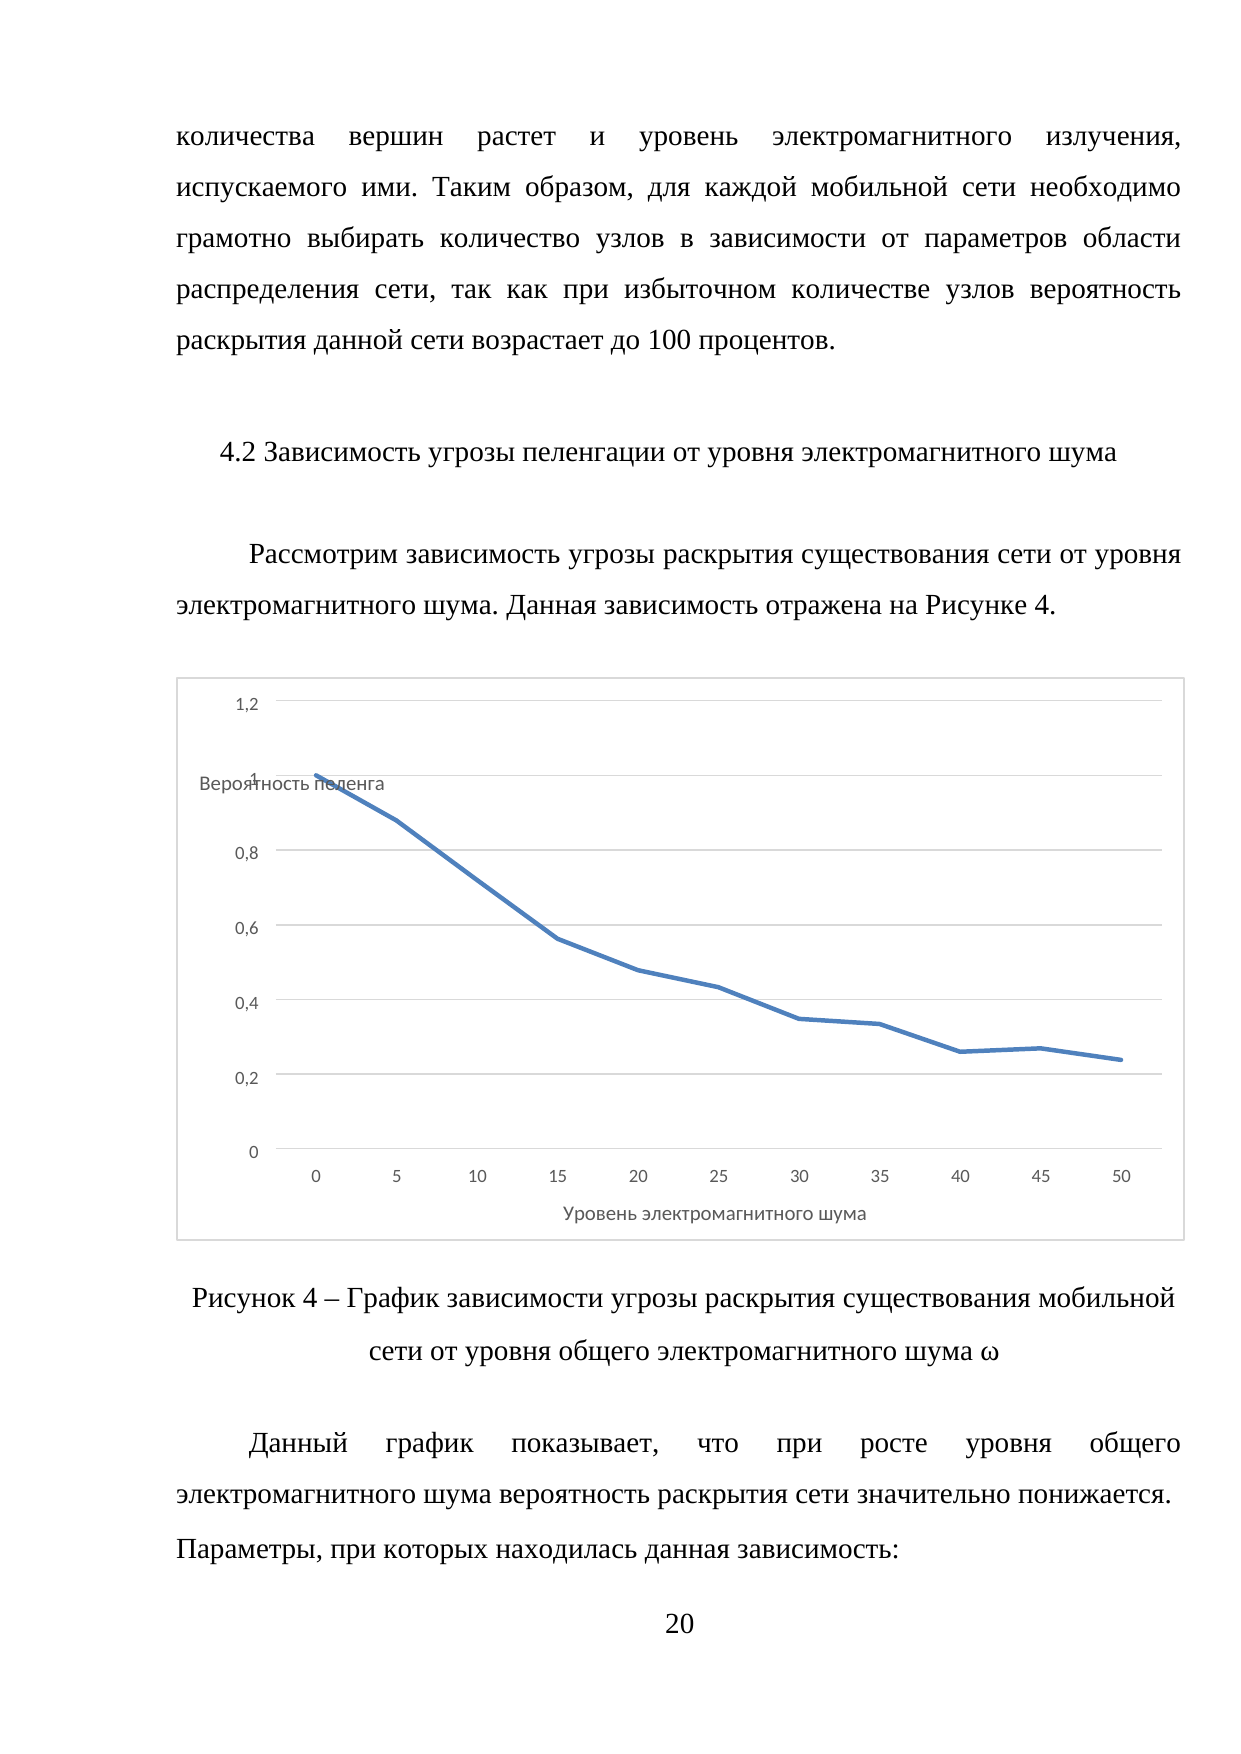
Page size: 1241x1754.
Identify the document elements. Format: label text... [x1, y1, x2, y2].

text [176, 118, 1182, 355]
text Рассмотрим зависимость угрозы раскрытия существования сети от уровня электромагнитного шума. Данная зависимость отражена на Рисунке 4. [176, 537, 1182, 621]
text Данный график показывает, что при росте уровня общего электромагнитного шума вероятность раскрытия сети значительно понижается. [176, 1425, 1182, 1509]
text Рисунок 4 – График зависимости угрозы раскрытия существования мобильной сети от уровня общего электромагнитного шума ω [180, 1280, 1187, 1367]
subtitle 4.2 Зависимость угрозы пеленгации от уровня электромагнитного шума [219, 434, 1182, 467]
text Параметры, при которых находилась данная зависимость: [176, 1531, 1182, 1565]
